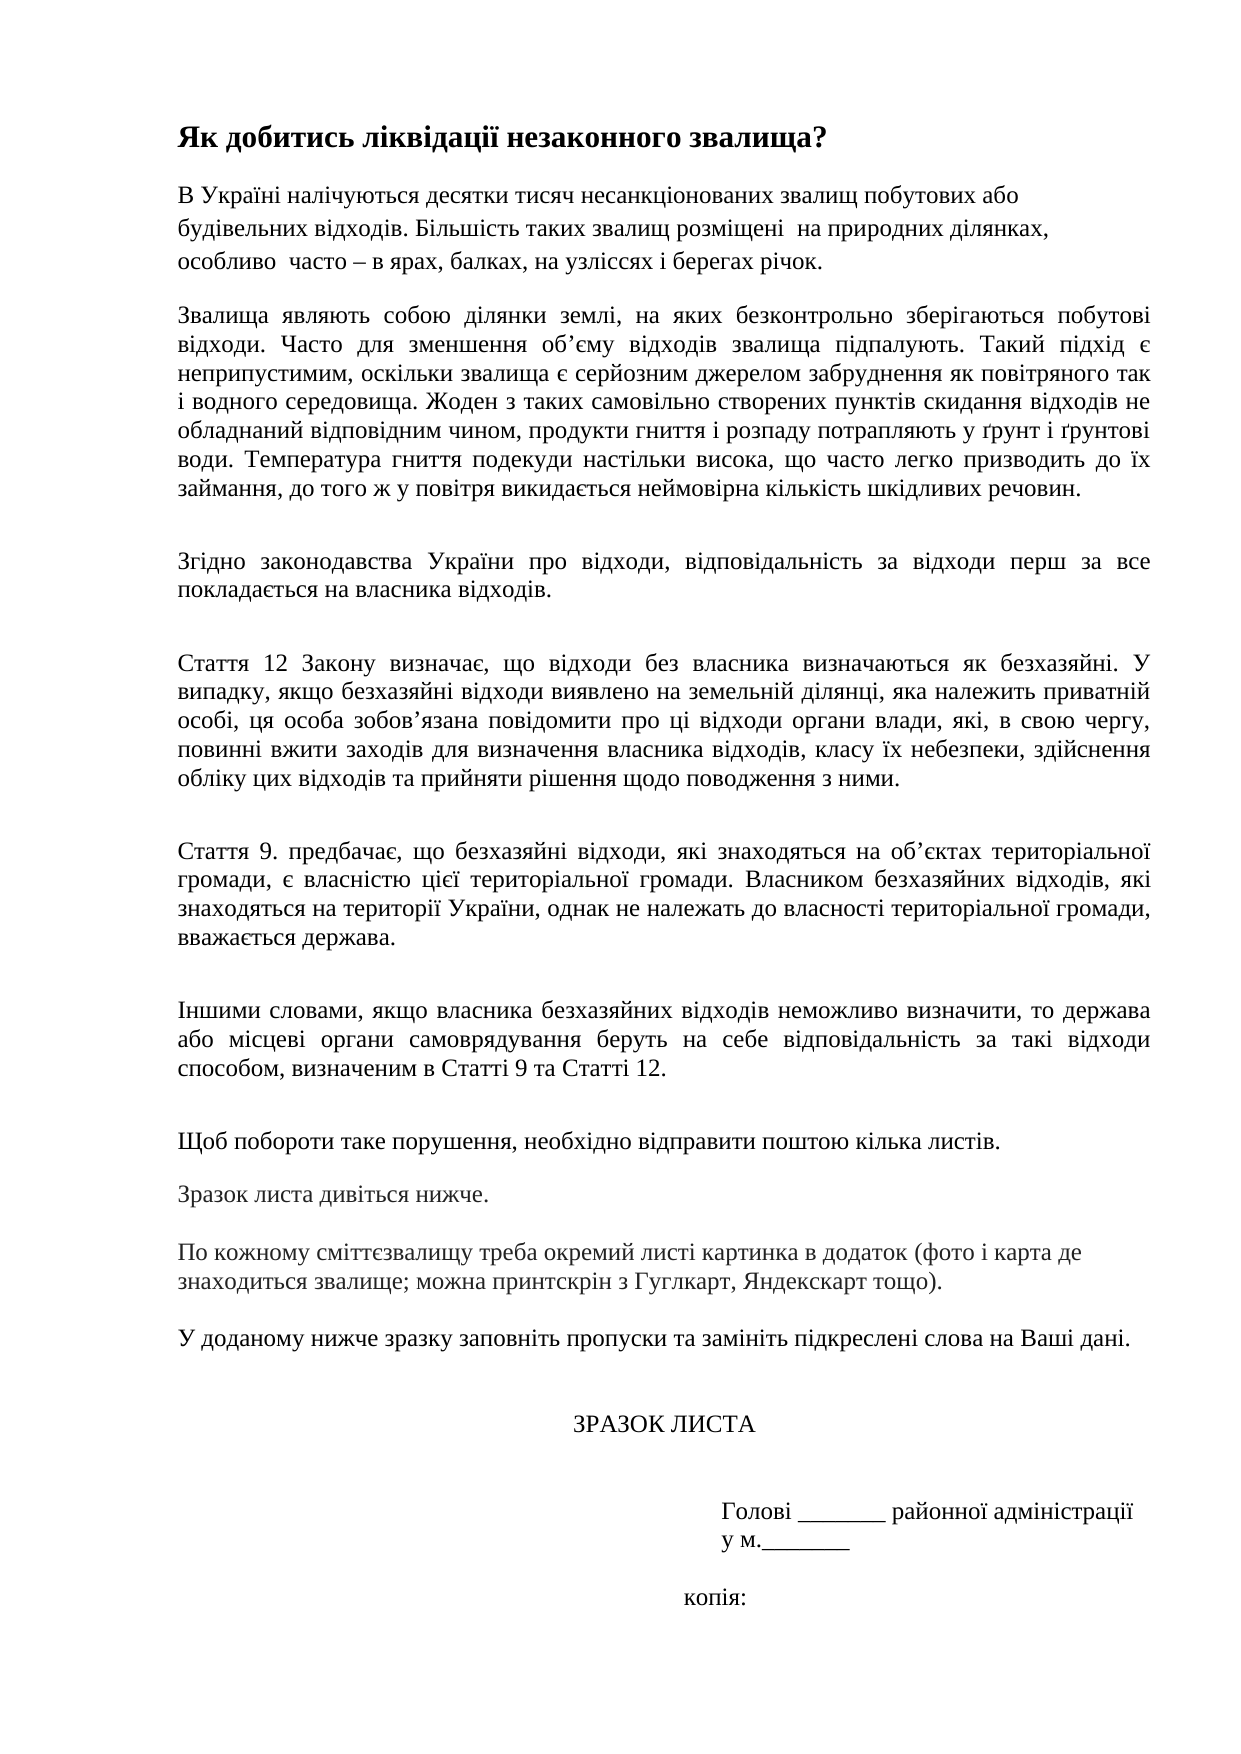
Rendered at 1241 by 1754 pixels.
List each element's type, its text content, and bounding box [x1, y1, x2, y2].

text Зразок листа дивіться нижче. [177, 1179, 1152, 1208]
text копія: [683, 1582, 1152, 1611]
text Як добитись ліквідації незаконного звалища? [177, 118, 1152, 154]
text Звалища являють собою ділянки землі, на яких безконтрольно зберігаються побутові відходи. Часто для зменшення об’єму відходів звалища підпалують. Такий підхід є неприпустимим, оскільки звалища є серйозним джерелом забруднення як повітряного так і водного середовища. Жоден з таких самовільно створених пунктів скидання відходів не обладнаний відповідним чином, продукти гниття і розпаду потрапляють у ґрунт і ґрунтові води. Температура гниття подекуди настільки висока, що часто легко призводить до їх займання, до того ж у повітря викидається неймовірна кількість шкідливих речовин. [177, 300, 1152, 501]
text В Україні налічуються десятки тисяч несанкціонованих звалищ побутових або будівельних відходів. Більшість таких звалищ розміщені на природних ділянках, особливо часто – в ярах, балках, на узліссях і берегах річок. [177, 180, 1152, 275]
text Стаття 12 Закону визначає, що відходи без власника визначаються як безхазяйні. У випадку, якщо безхазяйні відходи виявлено на земельній ділянці, яка належить приватній особі, ця особа зобов’язана повідомити про ці відходи органи влади, які, в свою чергу, повинні вжити заходів для визначення власника відходів, класу їх небезпеки, здійснення обліку цих відходів та прийняти рішення щодо поводження з ними. [177, 648, 1152, 791]
text У доданому нижче зразку заповніть пропуски та замініть підкреслені слова на Ваші дані. [177, 1294, 1152, 1352]
text Голові _______ районної адміністрації у м._______ [721, 1496, 1152, 1553]
text Згідно законодавства України про відходи, відповідальність за відходи перш за все покладається на власника відходів. [177, 546, 1152, 603]
text Іншими словами, якщо власника безхазяйних відходів неможливо визначити, то держава або місцеві органи самоврядування беруть на себе відповідальність за такі відходи способом, визначеним в Статті 9 та Статті 12. [177, 995, 1152, 1081]
text Щоб побороти таке порушення, необхідно відправити поштою кілька листів. [177, 1126, 1152, 1154]
text Стаття 9. предбачає, що безхазяйні відходи, які знаходяться на об’єктах територіальної громади, є власністю цієї територіальної громади. Власником безхазяйних відходів, які знаходяться на території України, однак не належать до власності територіальної громади, вважається держава. [177, 836, 1152, 951]
text По кожному сміттєзвалищу треба окремий листі картинка в додаток (фото і карта де знаходиться звалище; можна принтскрін з Гуглкарт, Яндекскарт тощо). [177, 1237, 1152, 1294]
text ЗРАЗОК ЛИСТА [177, 1409, 1152, 1438]
